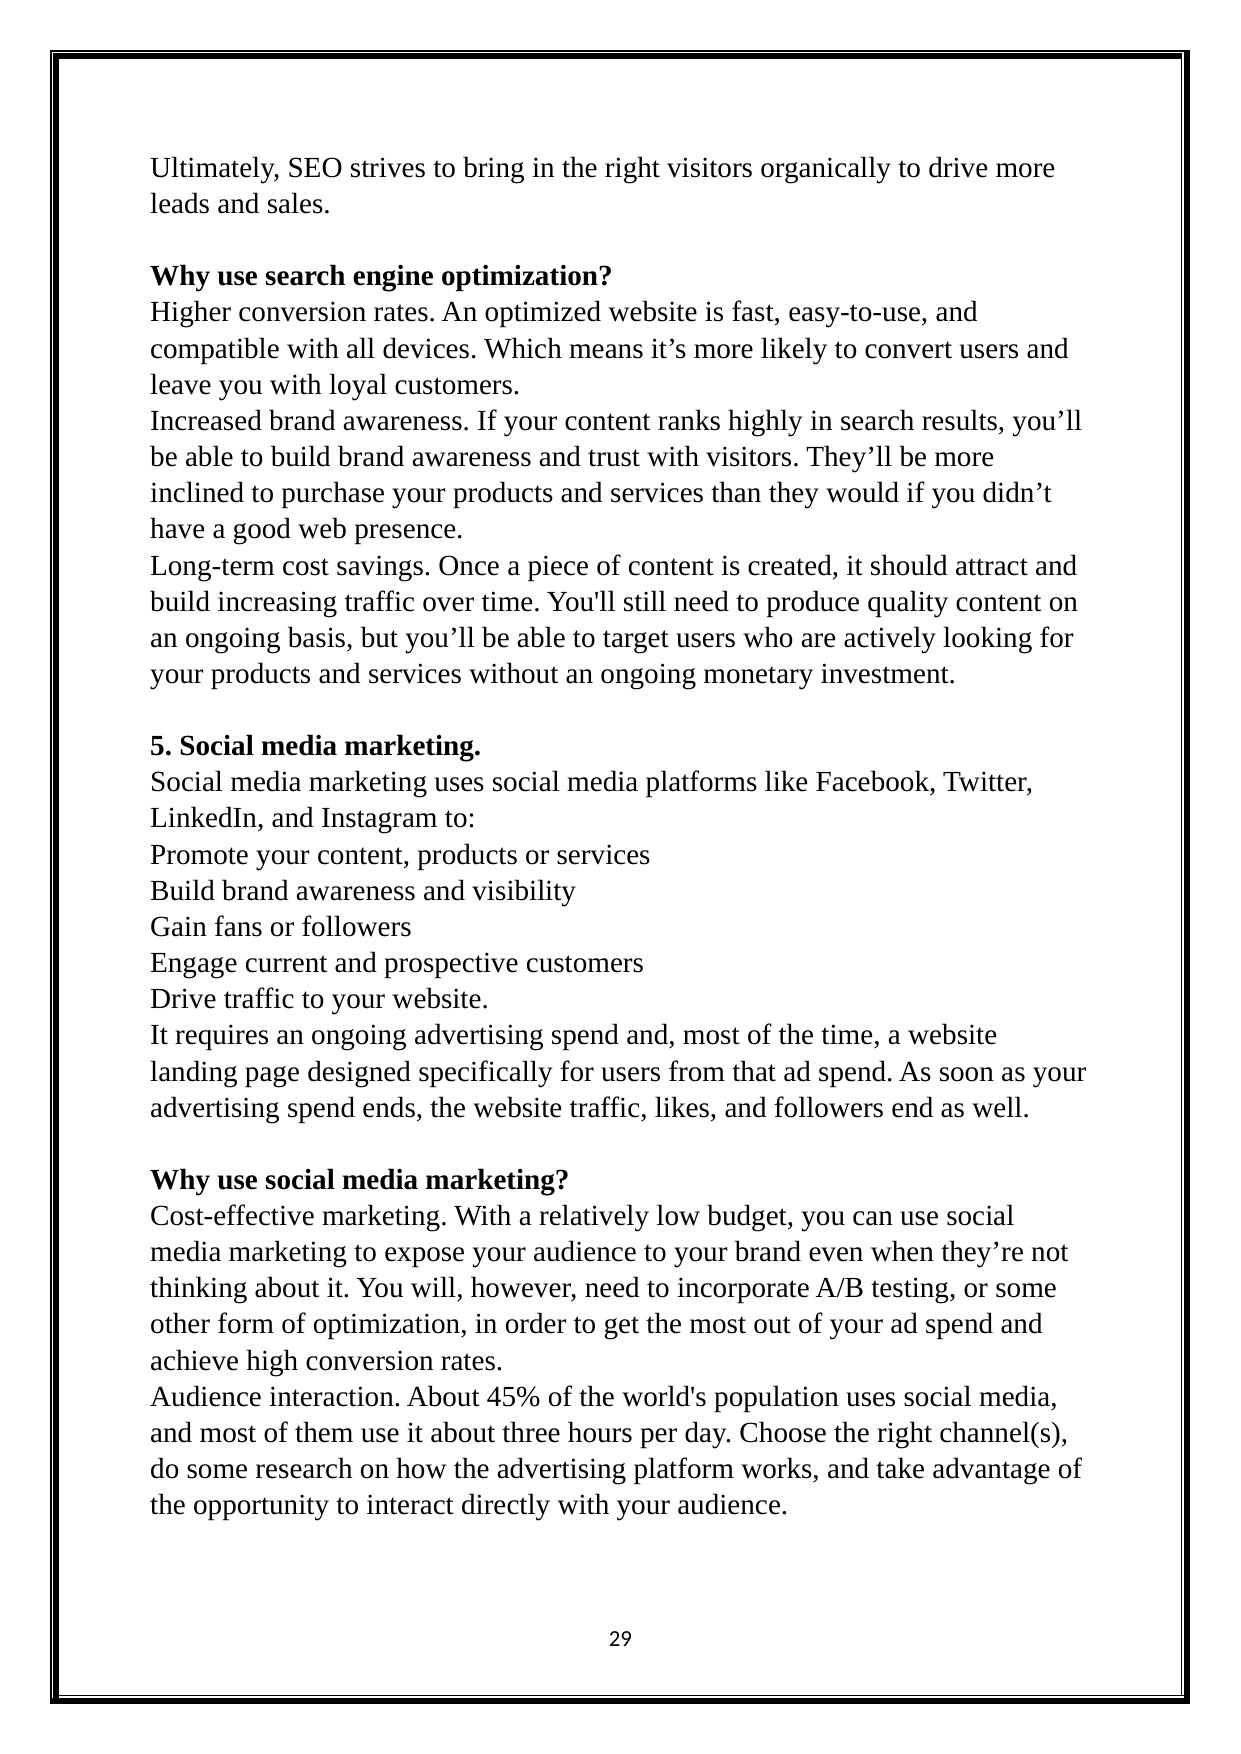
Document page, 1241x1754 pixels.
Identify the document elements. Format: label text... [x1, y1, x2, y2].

text Cost-effective marketing. With a relatively low budget, you can use social media marketing to expose your audience to your brand even when they’re not thinking about it. You will, however, need to incorporate A/B testing, or some other form of optimization, in order to get the most out of your ad spend and achieve high conversion rates. [150, 1198, 1090, 1376]
text Why use social media marketing? [150, 1162, 1090, 1196]
text Increased brand awareness. If your content ranks highly in search results, you’ll be able to build brand awareness and trust with visitors. They’ll be more inclined to purchase your products and services than they would if you didn’t have a good web presence. [150, 403, 1090, 545]
text Long-term cost savings. Once a piece of content is created, it should attract and build increasing traffic over time. You'll still need to produce quality content on an ongoing basis, but you’ll be able to target users who are actively looking for your products and services without an ongoing monetary investment. [150, 548, 1090, 689]
text Social media marketing uses social media platforms like Facebook, Twitter, LinkedIn, and Instagram to: [150, 764, 1090, 834]
text Gain fans or followers [150, 909, 1090, 943]
text Audience interaction. About 45% of the world's population uses social media, and most of them use it about three hours per day. Choose the right channel(s), do some research on how the advertising platform works, and take advantage of the opportunity to interact directly with your audience. [150, 1379, 1090, 1521]
text Promote your content, products or services [150, 837, 1090, 870]
text Higher conversion rates. An optimized website is fast, easy-to-use, and compatible with all devices. Which means it’s more likely to convert users and leave you with loyal customers. [150, 294, 1090, 400]
text Build brand awareness and visibility [150, 873, 1090, 906]
text Why use search engine optimization? [150, 258, 1090, 292]
text Ultimately, SEO strives to bring in the right visitors organically to drive more leads and sales. [150, 150, 1090, 220]
text 5. Social media marketing. [150, 728, 1090, 762]
text It requires an ongoing advertising spend and, most of the time, a website landing page designed specifically for users from that ad spend. As soon as your advertising spend ends, the website traffic, likes, and followers end as well. [150, 1017, 1090, 1123]
text Drive traffic to your website. [150, 981, 1090, 1015]
text Engage current and prospective customers [150, 945, 1090, 979]
